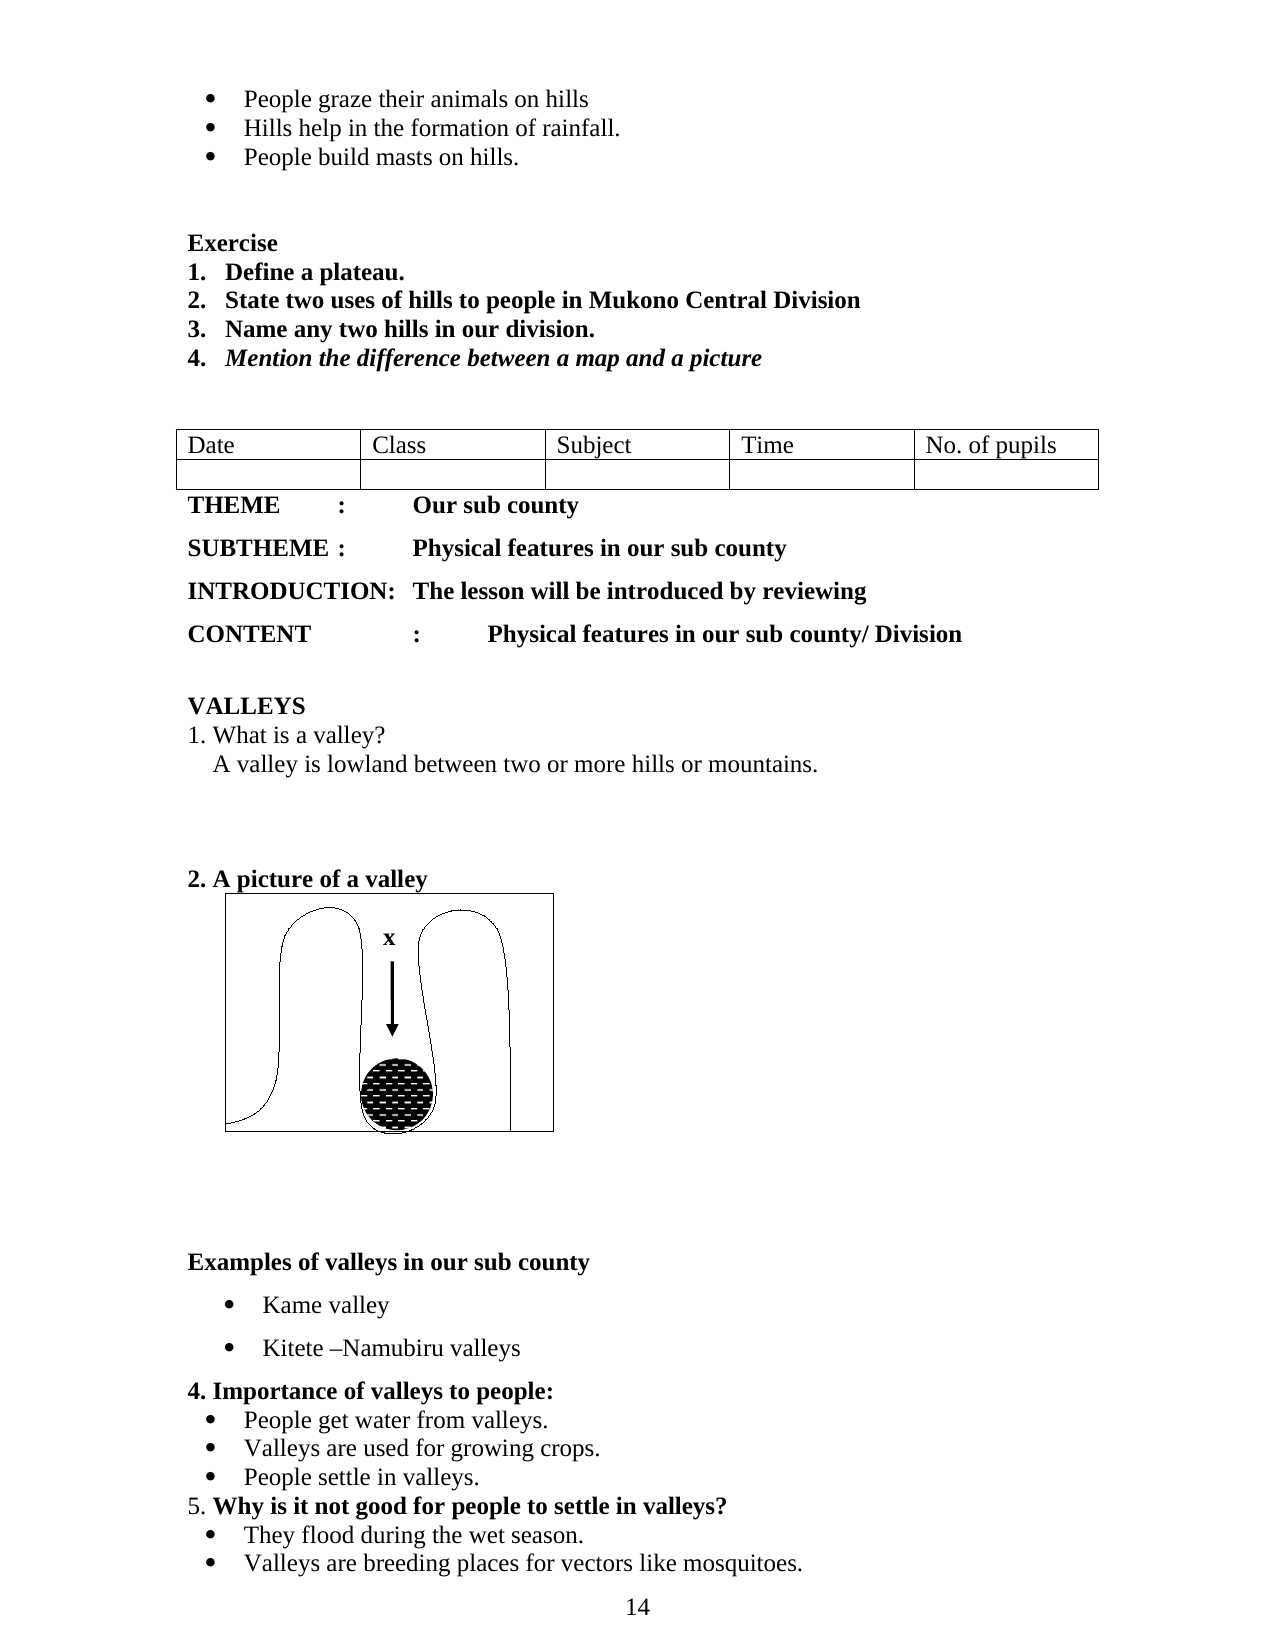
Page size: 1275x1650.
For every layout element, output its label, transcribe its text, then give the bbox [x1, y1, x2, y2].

list State two uses of hills to people in Mukono Central Division [187, 286, 1087, 314]
list People get water from valleys. [206, 1405, 1087, 1433]
table_cell [730, 460, 914, 489]
list People settle in valleys. [206, 1462, 1087, 1491]
text SUBTHEME : Physical features in our sub county [187, 533, 1087, 562]
list Mention the difference between a map and a picture [187, 343, 1087, 372]
table_cell [915, 460, 1098, 489]
picture [361, 1058, 433, 1131]
list Kitete –Namubiru valleys [225, 1333, 1087, 1362]
list Kame valley [225, 1290, 1087, 1318]
text Examples of valleys in our sub county [187, 1247, 1087, 1275]
table_header x [226, 894, 553, 1131]
text INTRODUCTION: The lesson will be introduced by reviewing [187, 576, 1087, 605]
table_header Date [177, 430, 360, 459]
table_header No. of pupils [915, 430, 1098, 459]
list Valleys are used for growing crops. [206, 1433, 1087, 1462]
text THEME : Our sub county [187, 490, 1087, 519]
list Name any two hills in our division. [187, 314, 1087, 343]
list Define a plateau. [187, 257, 1087, 286]
text 1. What is a valley? [187, 720, 1087, 749]
list Hills help in the formation of rainfall. [206, 113, 1275, 142]
table_header Subject [546, 430, 729, 459]
table_header Class [361, 430, 545, 459]
text A valley is lowland between two or more hills or mountains. [187, 749, 1087, 777]
text 4. Importance of valleys to people: [187, 1376, 1087, 1405]
text 5. Why is it not good for people to settle in valleys? [187, 1491, 1087, 1520]
table_header Time [730, 430, 914, 459]
text VALLEYS [187, 691, 1087, 720]
table_cell [177, 460, 360, 489]
list People graze their animals on hills [206, 84, 1275, 113]
list People build masts on hills. [206, 142, 1275, 171]
list Valleys are breeding places for vectors like mosquitoes. [206, 1548, 1087, 1577]
table_cell [546, 460, 729, 489]
text Exercise [187, 228, 1087, 257]
text 2. A picture of a valley [187, 864, 1087, 892]
text CONTENT : Physical features in our sub county/ Division [187, 619, 1087, 648]
table_cell [361, 460, 545, 489]
list They flood during the wet season. [206, 1520, 1087, 1548]
